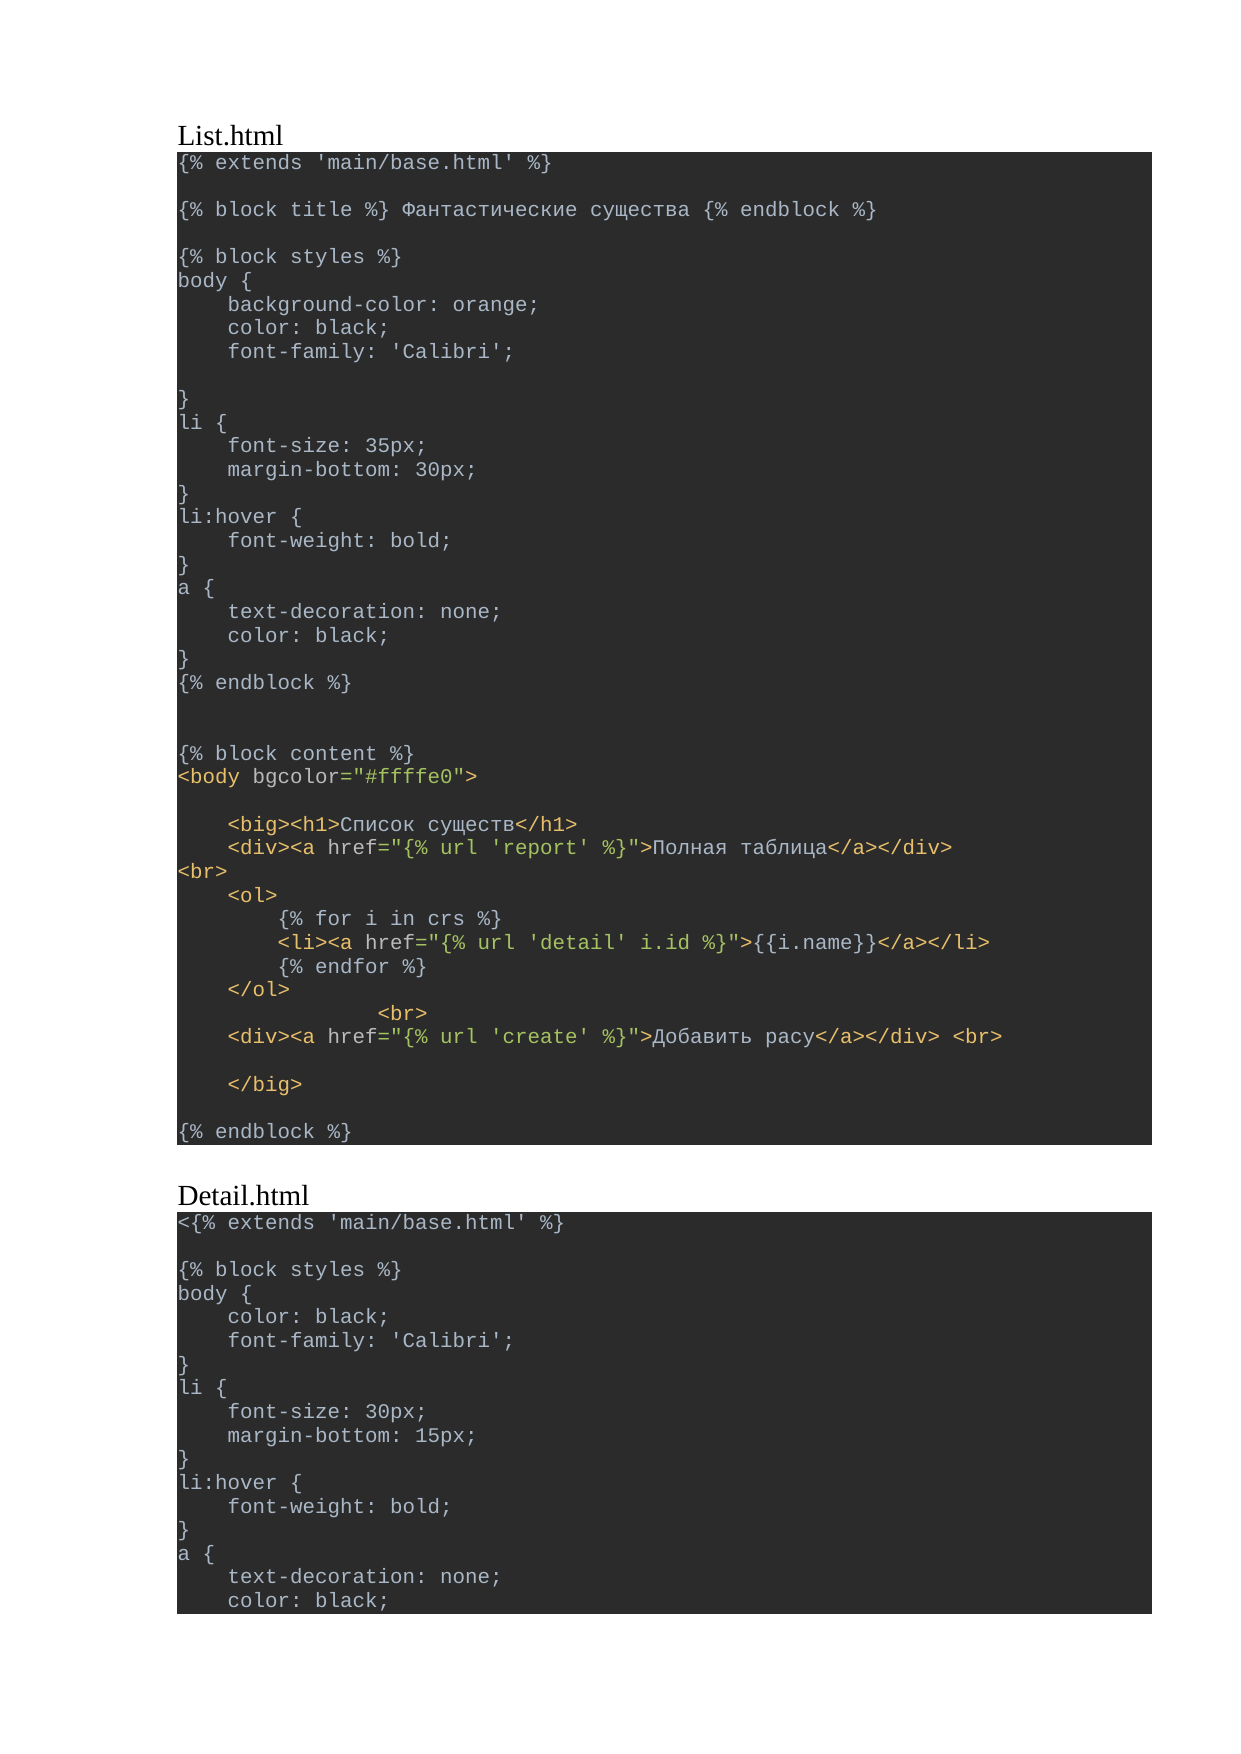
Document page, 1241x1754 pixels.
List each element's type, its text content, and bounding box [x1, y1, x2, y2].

text {% extends 'main/base.html' %} {% block title %} Фантастические существа {% endblock %} {% block styles %} body { background-color: orange; color: black; font-family: 'Calibri'; } li { font-size: 35px; margin-bottom: 30px; } li:hover { font-weight: bold; } a { text-decoration: none; color: black; } {% endblock %} {% block content %} <body bgcolor="#ffffe0"> <big><h1>Список существ</h1> <div><a href="{% url 'report' %}">Полная таблица</a></div> <br> <ol> {% for i in crs %} <li><a href="{% url 'detail' i.id %}">{{i.name}}</a></li> {% endfor %} </ol> <br> <div><a href="{% url 'create' %}">Добавить расу</a></div> <br> </big> {% endblock %} [177, 152, 1152, 1145]
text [177, 1212, 1152, 1614]
text List.html [177, 118, 1152, 152]
text Detail.html [177, 1178, 1152, 1212]
